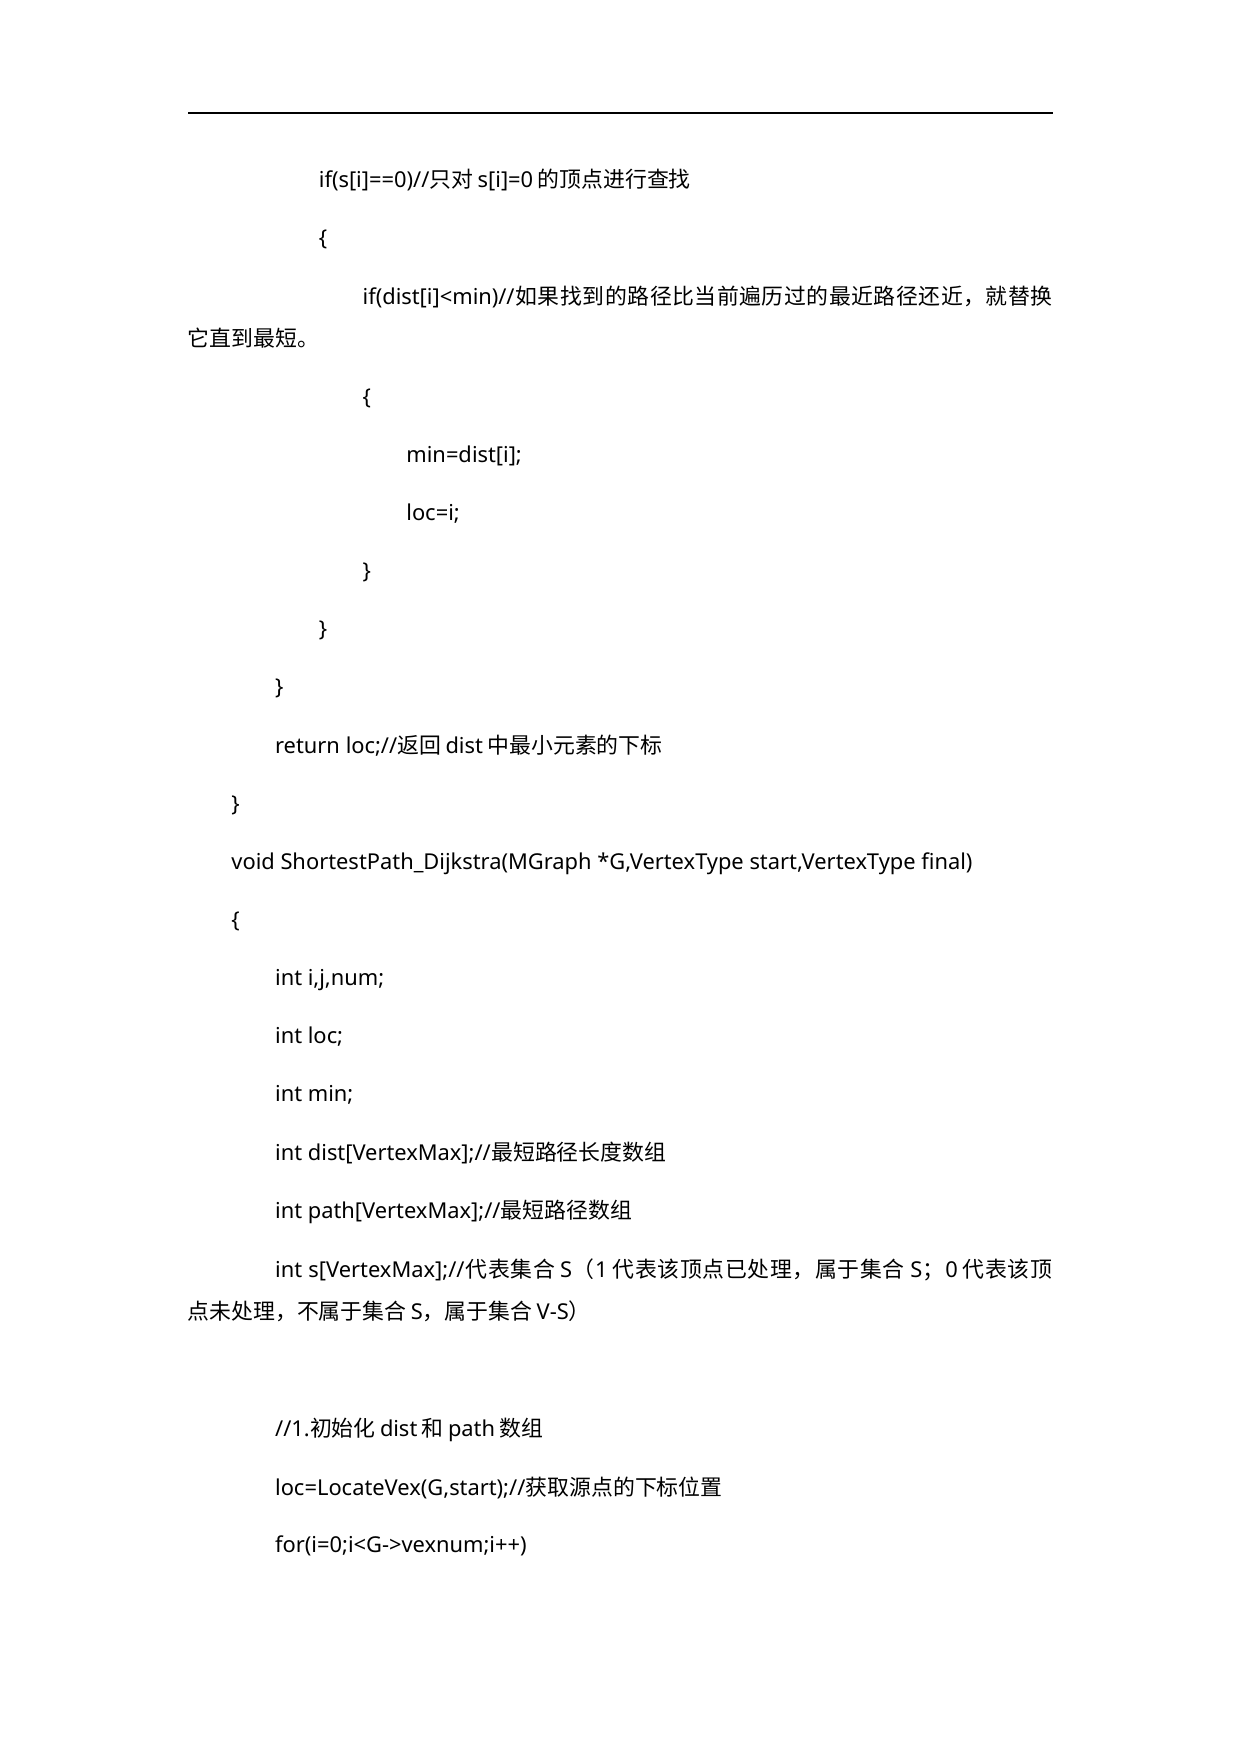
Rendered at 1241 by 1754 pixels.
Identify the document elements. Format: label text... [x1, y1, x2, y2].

text min=dist[i]; [187, 437, 1053, 470]
text loc=LocateVex(G,start);//获取源点的下标位置 [187, 1469, 1053, 1502]
text } [187, 669, 1053, 702]
text } [187, 786, 1053, 819]
text { [187, 221, 1053, 253]
text int path[VertexMax];//最短路径数组 [187, 1193, 1053, 1226]
text } [187, 553, 1053, 586]
text int s[VertexMax];//代表集合S（1代表该顶点已处理，属于集合S；0代表该顶点未处理，不属于集合S，属于集合V-S） [187, 1252, 1053, 1326]
text void ShortestPath_Dijkstra(MGraph *G,VertexType start,VertexType final) [187, 844, 1053, 877]
text return loc;//返回dist中最小元素的下标 [187, 728, 1053, 760]
text int dist[VertexMax];//最短路径长度数组 [187, 1134, 1053, 1167]
text loc=i; [187, 496, 1053, 528]
text int i,j,num; [187, 960, 1053, 993]
text //1.初始化dist和path数组 [187, 1411, 1053, 1443]
text if(dist[i]<min)//如果找到的路径比当前遍历过的最近路径还近，就替换它直到最短。 [187, 279, 1053, 353]
text if(s[i]==0)//只对s[i]=0的顶点进行查找 [187, 162, 1053, 194]
text int min; [187, 1076, 1053, 1109]
text int loc; [187, 1018, 1053, 1051]
text { [187, 379, 1053, 412]
text } [187, 612, 1053, 644]
text for(i=0;i<G->vexnum;i++) [187, 1528, 1053, 1560]
text { [187, 902, 1053, 935]
